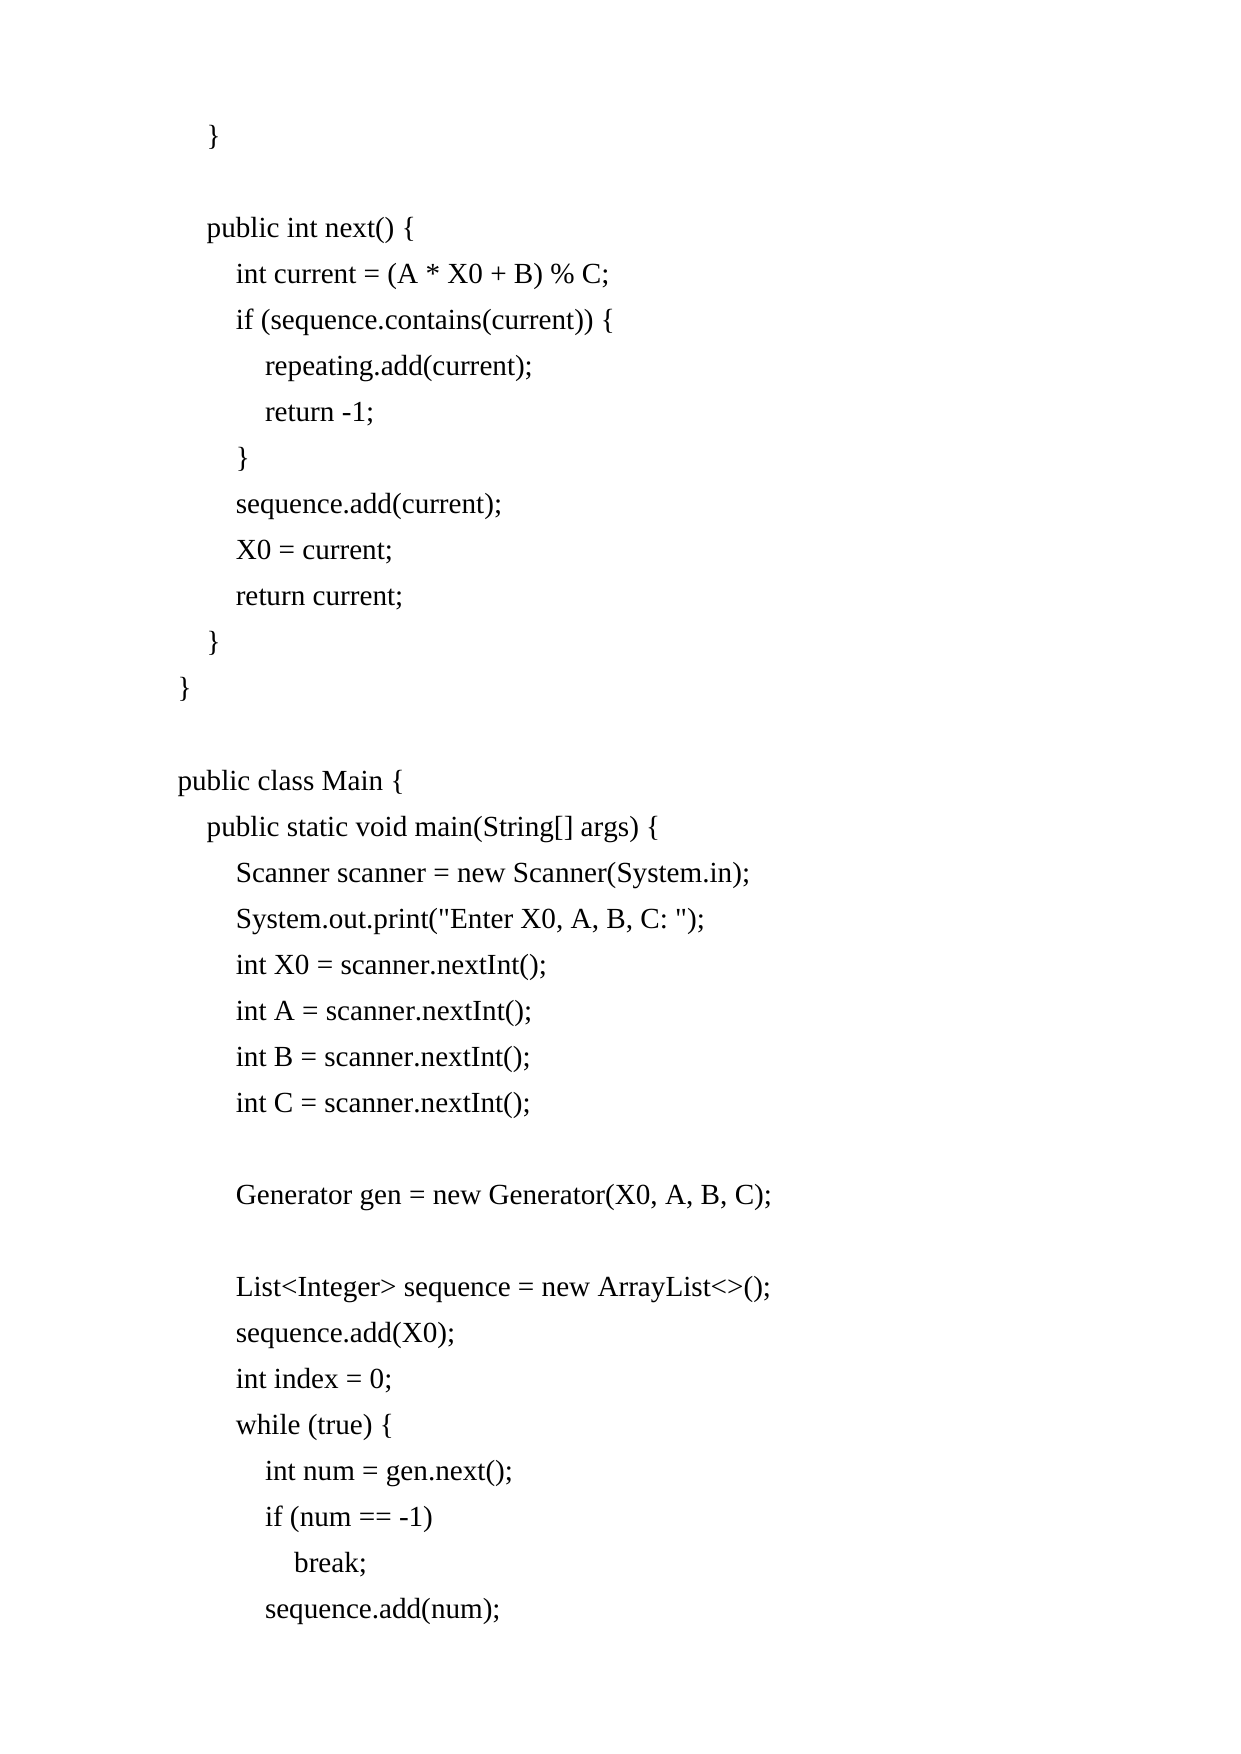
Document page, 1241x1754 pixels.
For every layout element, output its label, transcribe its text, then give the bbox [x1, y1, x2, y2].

text } [177, 440, 1152, 474]
text while (true) { [177, 1407, 1152, 1441]
text int X0 = scanner.nextInt(); [177, 947, 1152, 980]
text public static void main(String[] args) { [177, 809, 1152, 842]
text repeating.add(current); [177, 348, 1152, 382]
text sequence.add(X0); [177, 1315, 1152, 1349]
text Generator gen = new Generator(X0, A, B, C); [177, 1177, 1152, 1211]
text return current; [177, 578, 1152, 612]
text System.out.print("Enter X0, A, B, C: "); [177, 901, 1152, 934]
text int num = gen.next(); [177, 1453, 1152, 1487]
text X0 = current; [177, 532, 1152, 566]
text int current = (A * X0 + B) % C; [177, 256, 1152, 290]
text public class Main { [177, 763, 1152, 796]
text int A = scanner.nextInt(); [177, 993, 1152, 1026]
text return -1; [177, 394, 1152, 428]
text List<Integer> sequence = new ArrayList<>(); [177, 1269, 1152, 1303]
text Scanner scanner = new Scanner(System.in); [177, 855, 1152, 888]
text sequence.add(num); [177, 1591, 1152, 1625]
text sequence.add(current); [177, 486, 1152, 520]
text if (sequence.contains(current)) { [177, 302, 1152, 336]
text public int next() { [177, 210, 1152, 244]
text } [177, 624, 1152, 658]
text int B = scanner.nextInt(); [177, 1039, 1152, 1072]
text int C = scanner.nextInt(); [177, 1085, 1152, 1118]
text break; [177, 1545, 1152, 1579]
text } [177, 118, 1152, 152]
text } [177, 671, 1152, 704]
text if (num == -1) [177, 1499, 1152, 1533]
text int index = 0; [177, 1361, 1152, 1395]
